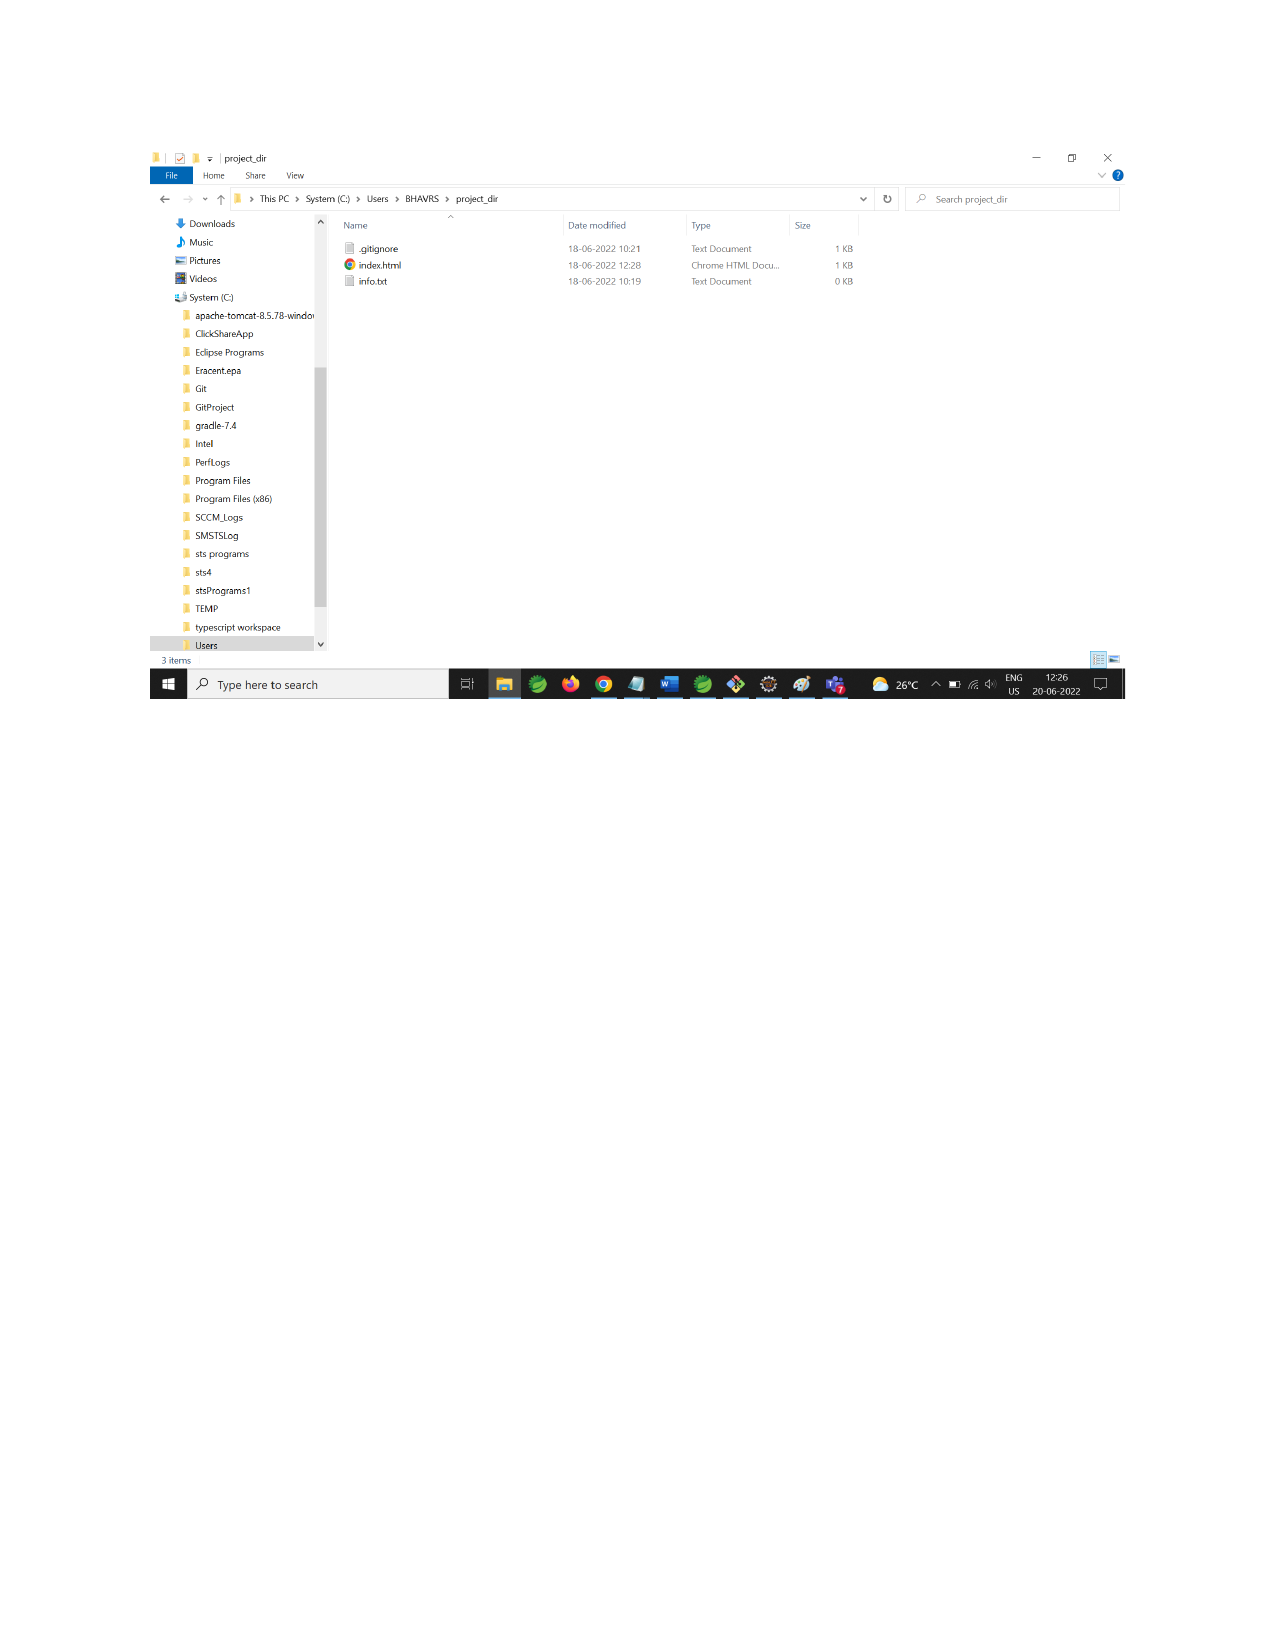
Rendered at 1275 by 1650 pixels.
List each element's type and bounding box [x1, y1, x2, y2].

picture [150, 150, 1125, 699]
